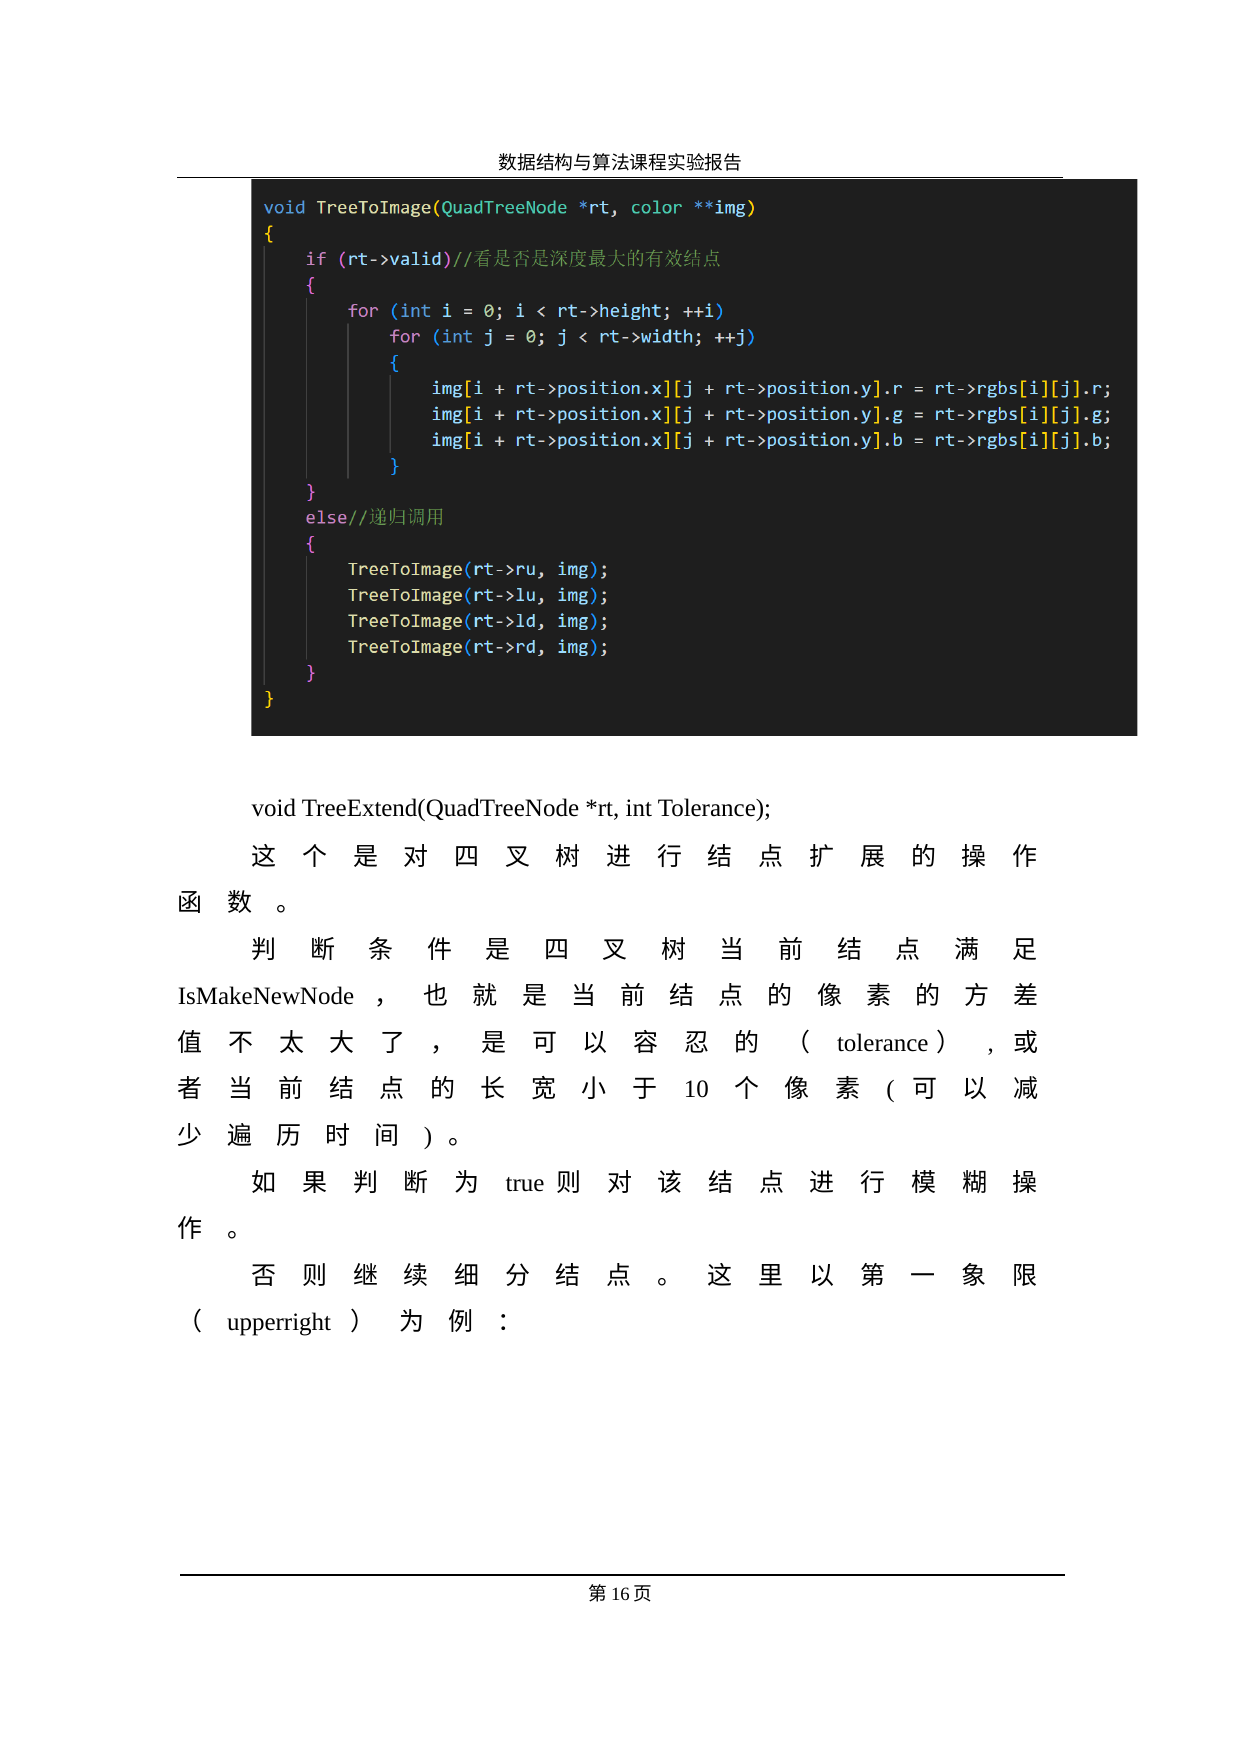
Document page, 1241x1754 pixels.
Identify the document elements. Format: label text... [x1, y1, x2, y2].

text 判断条件是四叉树当前结点满足IsMakeNewNode，也就是当前结点的像素的方差值不太大了，是可以容忍的（tolerance）,或者当前结点的长宽小于10个像素(可以减少遍历时间)。 [178, 924, 1063, 1157]
picture [251, 179, 1138, 736]
text 这个是对四叉树进行结点扩展的操作函数。 [178, 831, 1063, 924]
text 如果判断为true则对该结点进行模糊操作。 [178, 1157, 1063, 1250]
text void TreeExtend(QuadTreeNode *rt, int Tolerance); [178, 784, 1063, 831]
text 否则继续细分结点。这里以第一象限（upperright）为例： [178, 1250, 1063, 1343]
